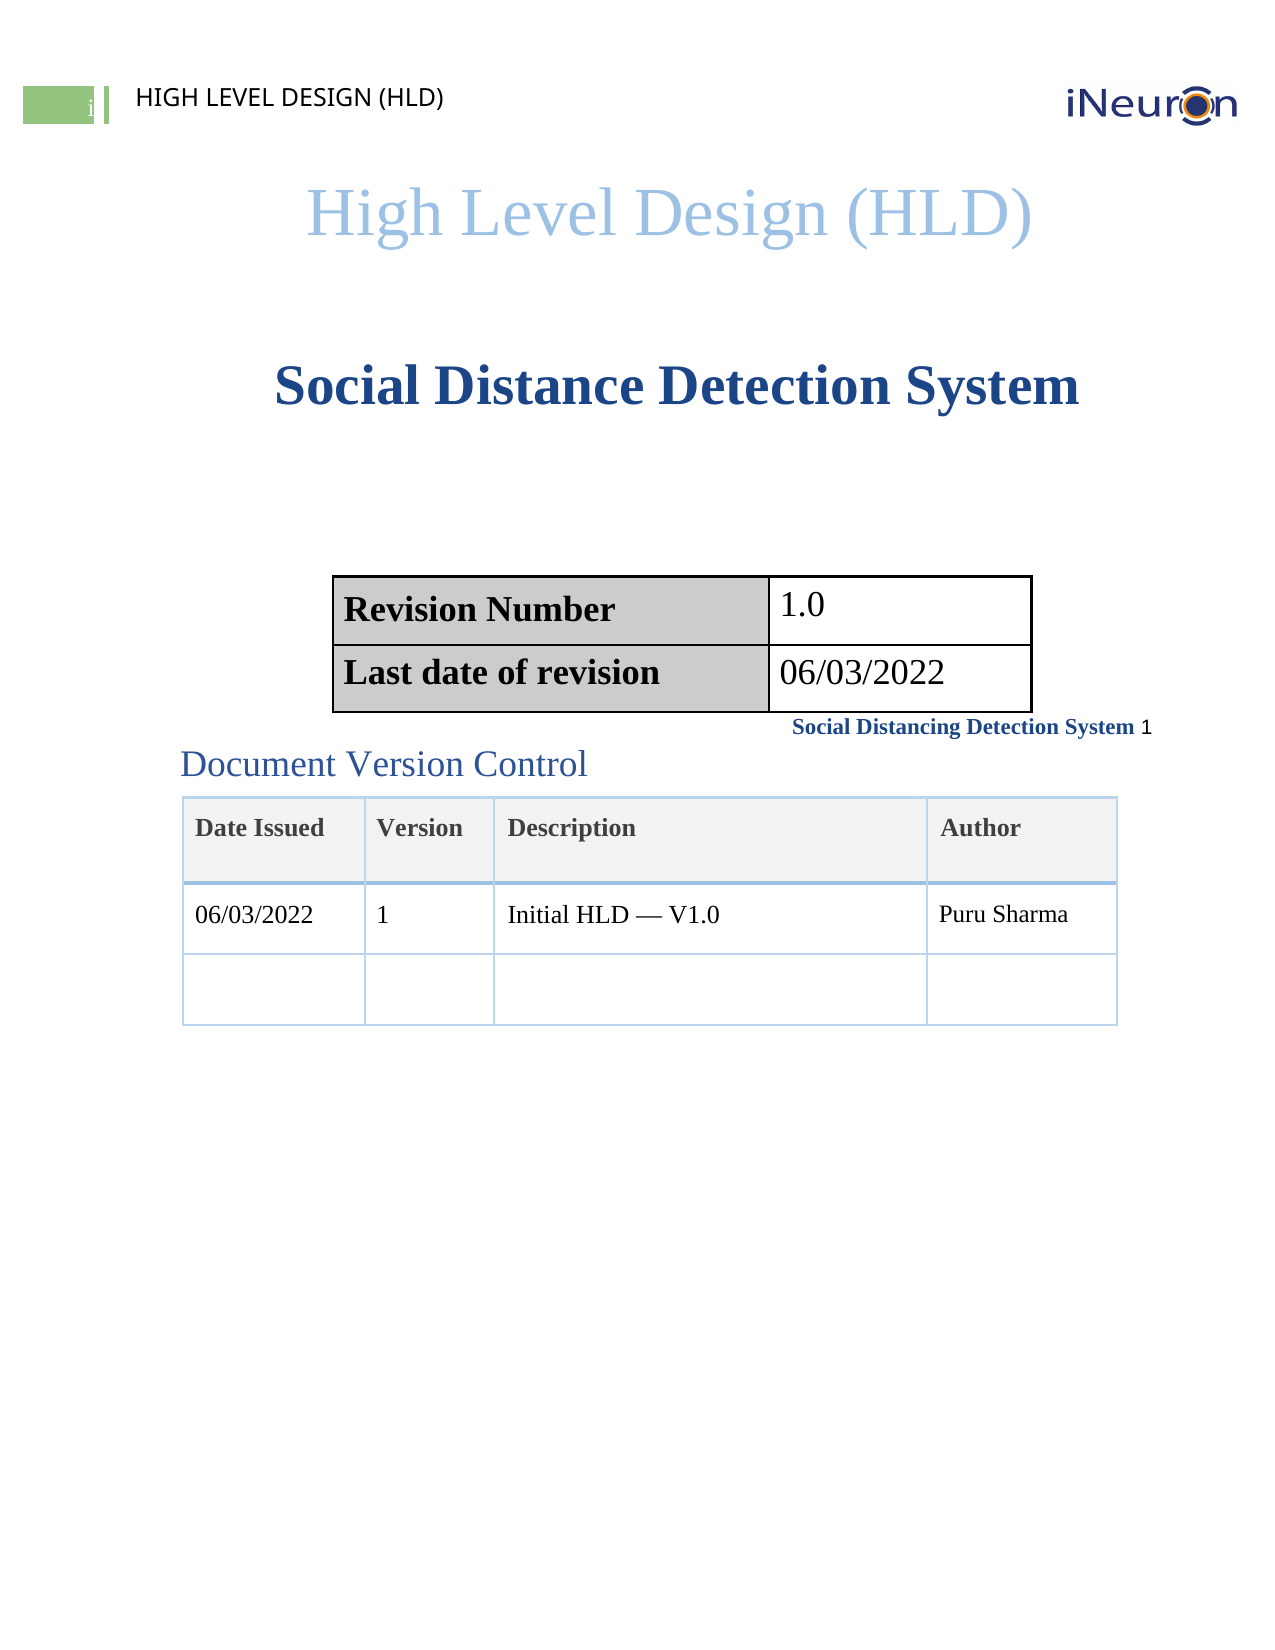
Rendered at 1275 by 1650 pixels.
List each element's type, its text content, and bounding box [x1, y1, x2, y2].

subtitle Document Version Control [180, 741, 1110, 784]
table_cell Initial HLD — V1.0 [495, 885, 926, 953]
table_header Revision Number [334, 578, 768, 644]
table_header Date Issued [184, 799, 364, 881]
table_cell 1 [366, 885, 493, 953]
table_cell [366, 955, 493, 1023]
table_header Version [366, 799, 493, 881]
table_cell Puru Sharma [928, 885, 1116, 953]
table_cell Last date of revision [334, 646, 768, 711]
text Social Distancing Detection System 1 [148, 713, 1152, 739]
text Social Distance Detection System [274, 351, 1152, 416]
table_cell 06/03/2022 [184, 885, 364, 953]
table_cell [184, 955, 364, 1023]
table_cell 06/03/2022 [770, 646, 1030, 711]
table_header 1.0 [770, 578, 1030, 644]
table_cell [928, 955, 1116, 1023]
picture [1064, 82, 1239, 127]
table_header Author [928, 799, 1116, 881]
table_cell [495, 955, 926, 1023]
table_header Description [495, 799, 926, 881]
text High Level Design (HLD) [306, 171, 1152, 250]
